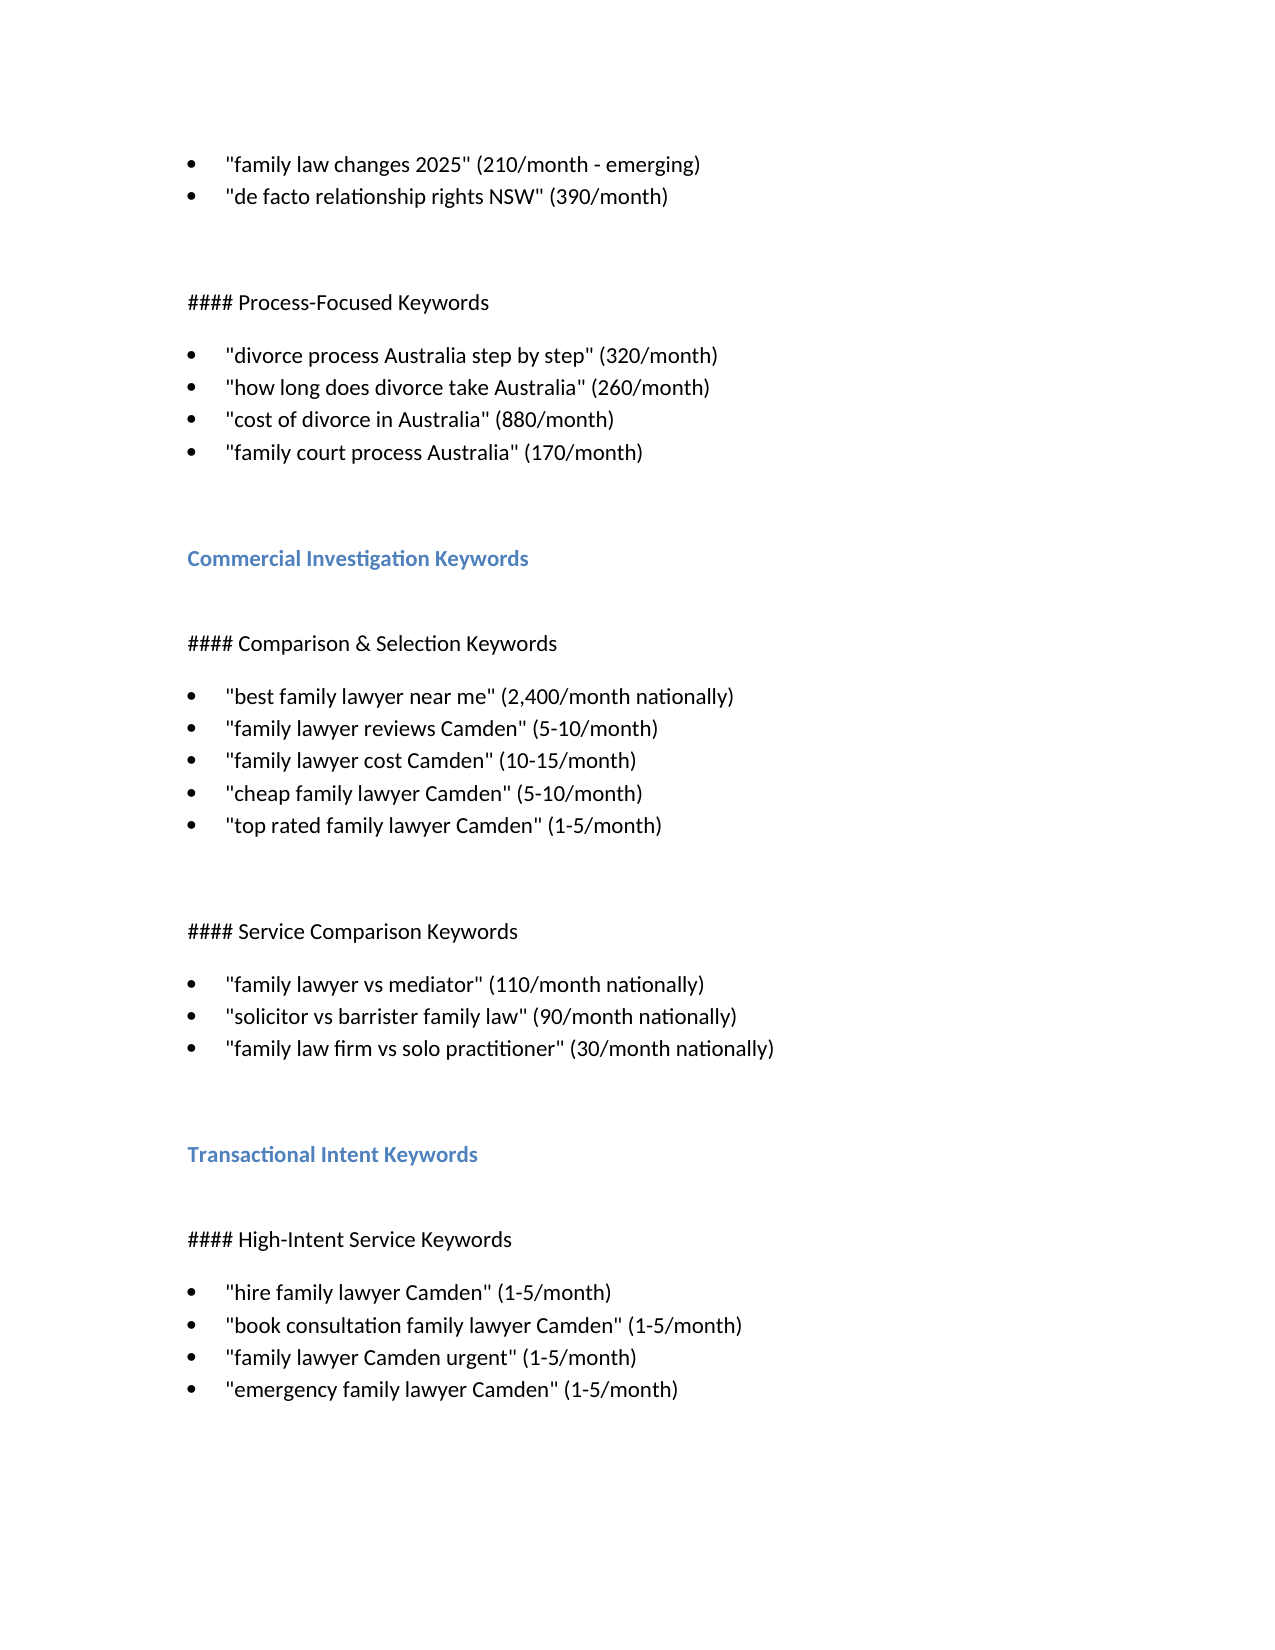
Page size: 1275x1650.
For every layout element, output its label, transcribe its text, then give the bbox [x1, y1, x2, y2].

list "family lawyer reviews Camden" (5-10/month) [187, 714, 1087, 742]
list "family law firm vs solo practitioner" (30/month nationally) [187, 1034, 1087, 1062]
list "family court process Australia" (170/month) [187, 438, 1087, 466]
list "hire family lawyer Camden" (1-5/month) [187, 1278, 1087, 1307]
text #### High-Intent Service Keywords [187, 1226, 1087, 1253]
list "family lawyer Camden urgent" (1-5/month) [187, 1343, 1087, 1371]
text #### Comparison & Selection Keywords [187, 629, 1087, 657]
list "cheap family lawyer Camden" (5-10/month) [187, 779, 1087, 807]
list "top rated family lawyer Camden" (1-5/month) [187, 811, 1087, 839]
list "emergency family lawyer Camden" (1-5/month) [187, 1375, 1087, 1403]
list "how long does divorce take Australia" (260/month) [187, 373, 1087, 401]
list "solicitor vs barrister family law" (90/month nationally) [187, 1002, 1087, 1030]
text #### Service Comparison Keywords [187, 917, 1087, 945]
subtitle Transactional Intent Keywords [187, 1140, 1087, 1168]
list "divorce process Australia step by step" (320/month) [187, 341, 1087, 369]
list "book consultation family lawyer Camden" (1-5/month) [187, 1311, 1087, 1339]
list "cost of divorce in Australia" (880/month) [187, 406, 1087, 434]
list "family law changes 2025" (210/month - emerging) [187, 150, 1087, 178]
text #### Process-Focused Keywords [187, 288, 1087, 316]
subtitle Commercial Investigation Keywords [187, 544, 1087, 572]
list "family lawyer cost Camden" (10-15/month) [187, 746, 1087, 774]
list "best family lawyer near me" (2,400/month nationally) [187, 682, 1087, 710]
list "de facto relationship rights NSW" (390/month) [187, 182, 1087, 210]
list "family lawyer vs mediator" (110/month nationally) [187, 970, 1087, 998]
